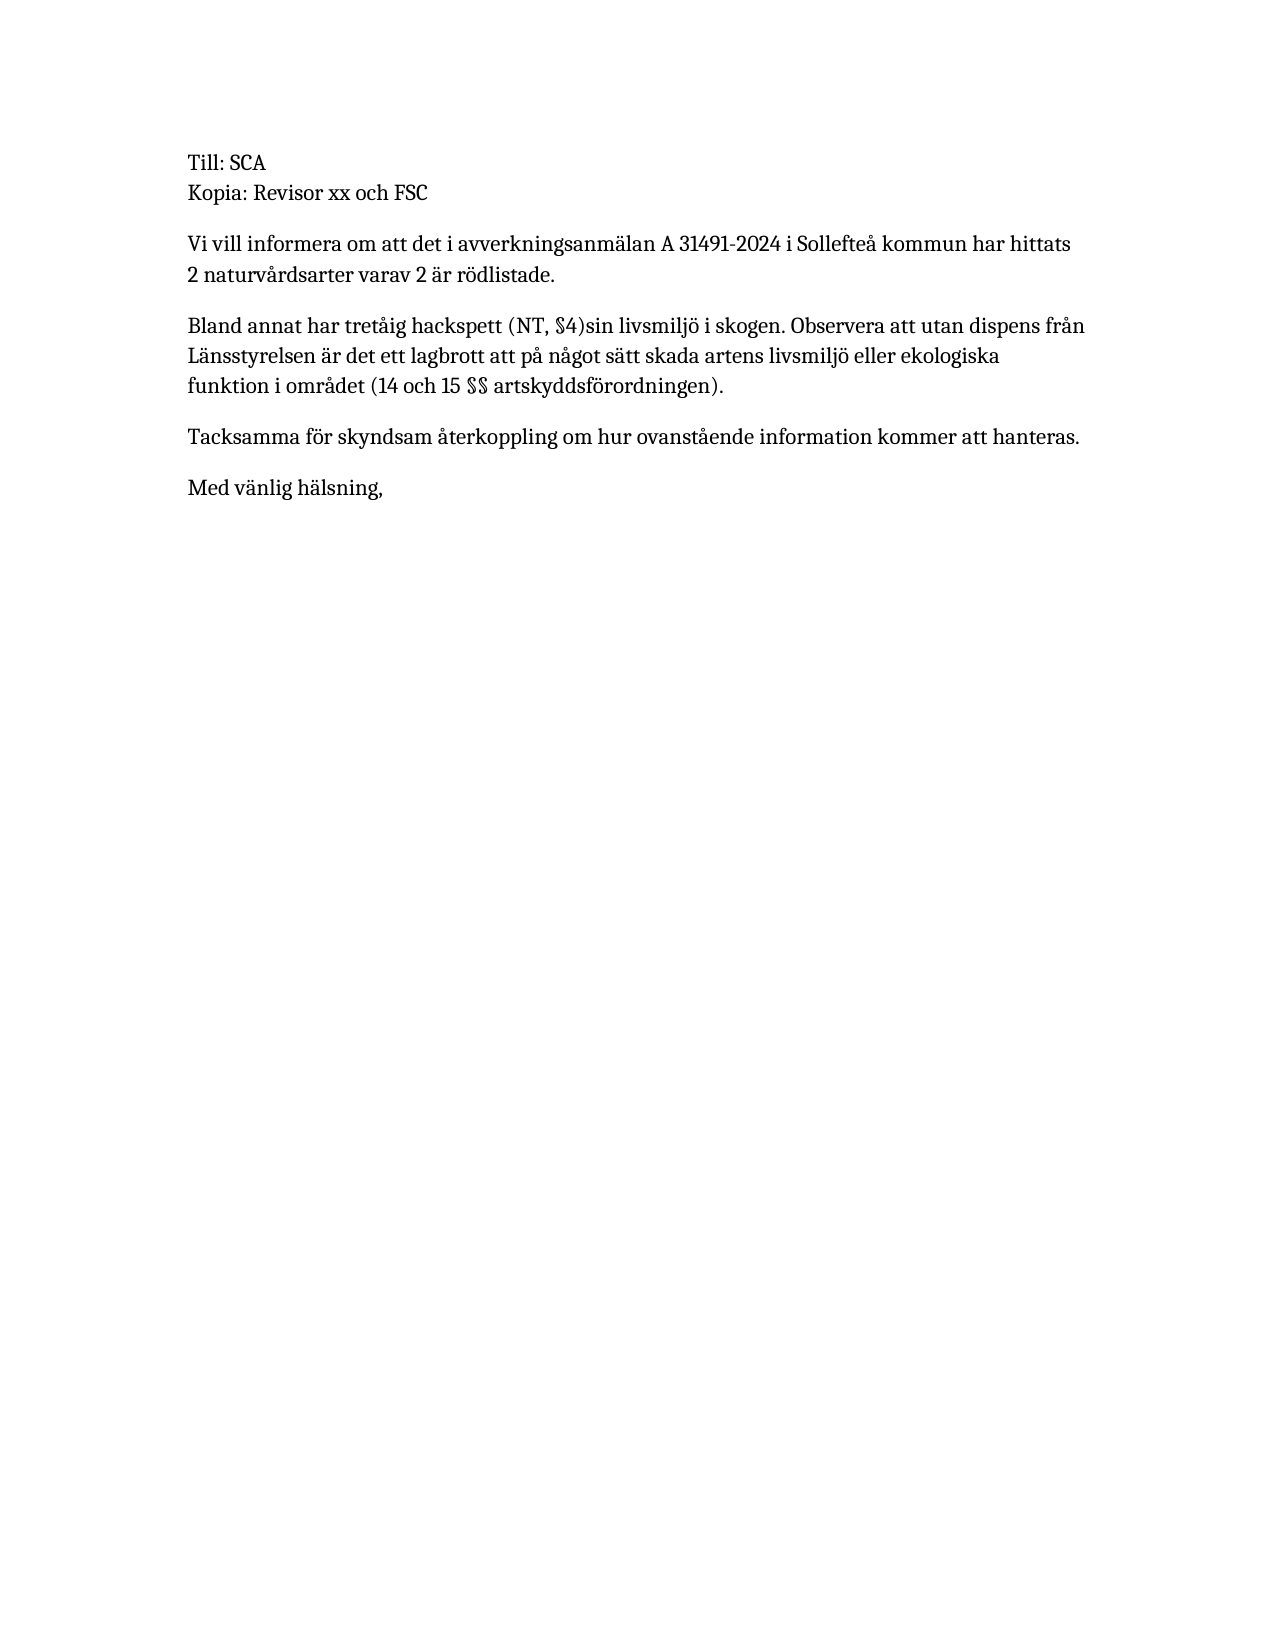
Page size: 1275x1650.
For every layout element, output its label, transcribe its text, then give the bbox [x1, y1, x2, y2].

text Bland annat har tretåig hackspett (NT, §4)sin livsmiljö i skogen. Observera att utan dispens från Länsstyrelsen är det ett lagbrott att på något sätt skada artens livsmiljö eller ekologiska funktion i området (14 och 15 §§ artskyddsförordningen). [187, 312, 1087, 399]
text Med vänlig hälsning, [187, 475, 1087, 532]
text Tacksamma för skyndsam återkoppling om hur ovanstående information kommer att hanteras. [187, 424, 1087, 450]
text Till: SCA Kopia: Revisor xx och FSC [187, 150, 1087, 207]
text Vi vill informera om att det i avverkningsanmälan A 31491-2024 i Sollefteå kommun har hittats 2 naturvårdsarter varav 2 är rödlistade. [187, 231, 1087, 288]
